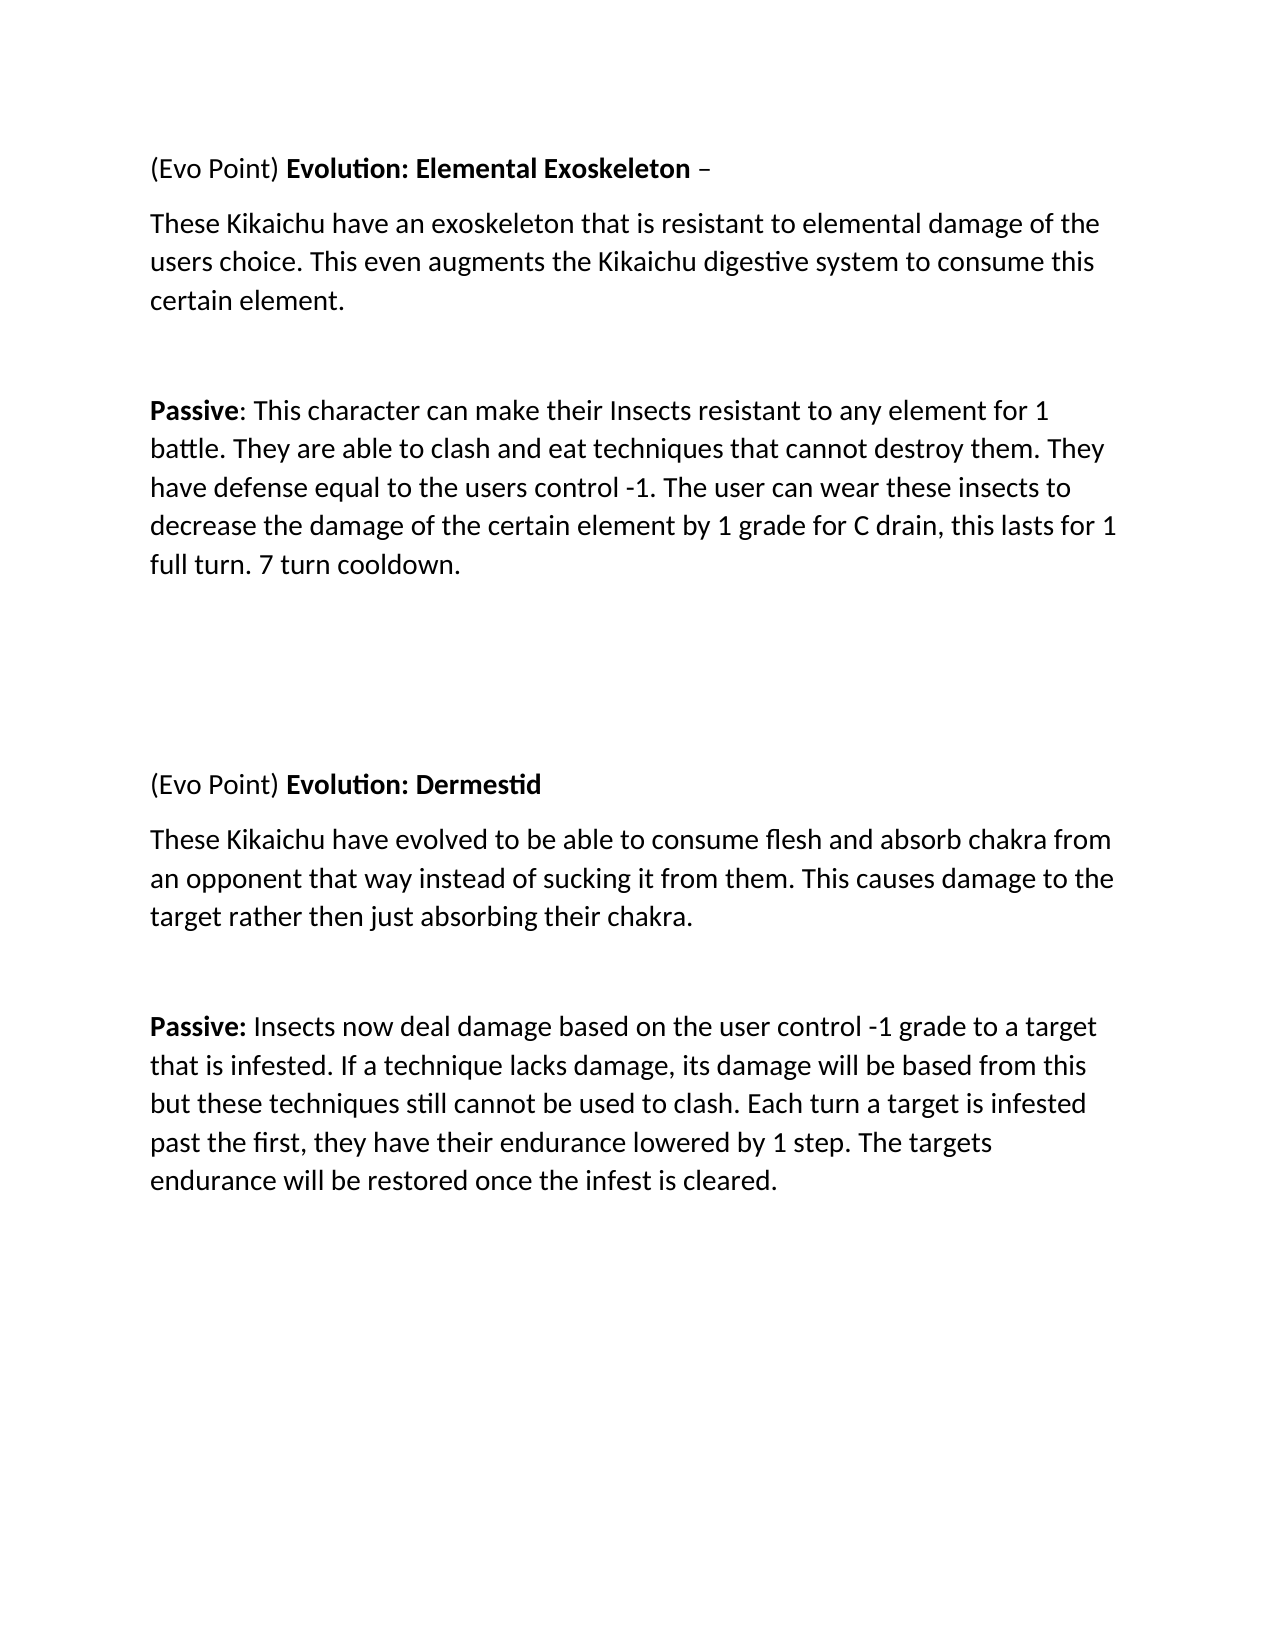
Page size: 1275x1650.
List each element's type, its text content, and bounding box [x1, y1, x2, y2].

text These Kikaichu have evolved to be able to consume flesh and absorb chakra from an opponent that way instead of sucking it from them. This causes damage to the target rather then just absorbing their chakra. [150, 821, 1125, 934]
text Passive: This character can make their Insects resistant to any element for 1 battle. They are able to clash and eat techniques that cannot destroy them. They have defense equal to the users control -1. The user can wear these insects to decrease the damage of the certain element by 1 grade for C drain, this lasts for 1 full turn. 7 turn cooldown. [150, 392, 1125, 582]
text (Evo Point) Evolution: Dermestid [150, 766, 1125, 802]
text Passive: Insects now deal damage based on the user control -1 grade to a target that is infested. If a technique lacks damage, its damage will be based from this but these techniques still cannot be used to clash. Each turn a target is infested past the first, they have their endurance lowered by 1 step. The targets endurance will be restored once the infest is cleared. [150, 1008, 1125, 1198]
text These Kikaichu have an exoskeleton that is resistant to elemental damage of the users choice. This even augments the Kikaichu digestive system to consume this certain element. [150, 205, 1125, 318]
text (Evo Point) Evolution: Elemental Exoskeleton – [150, 150, 1125, 186]
